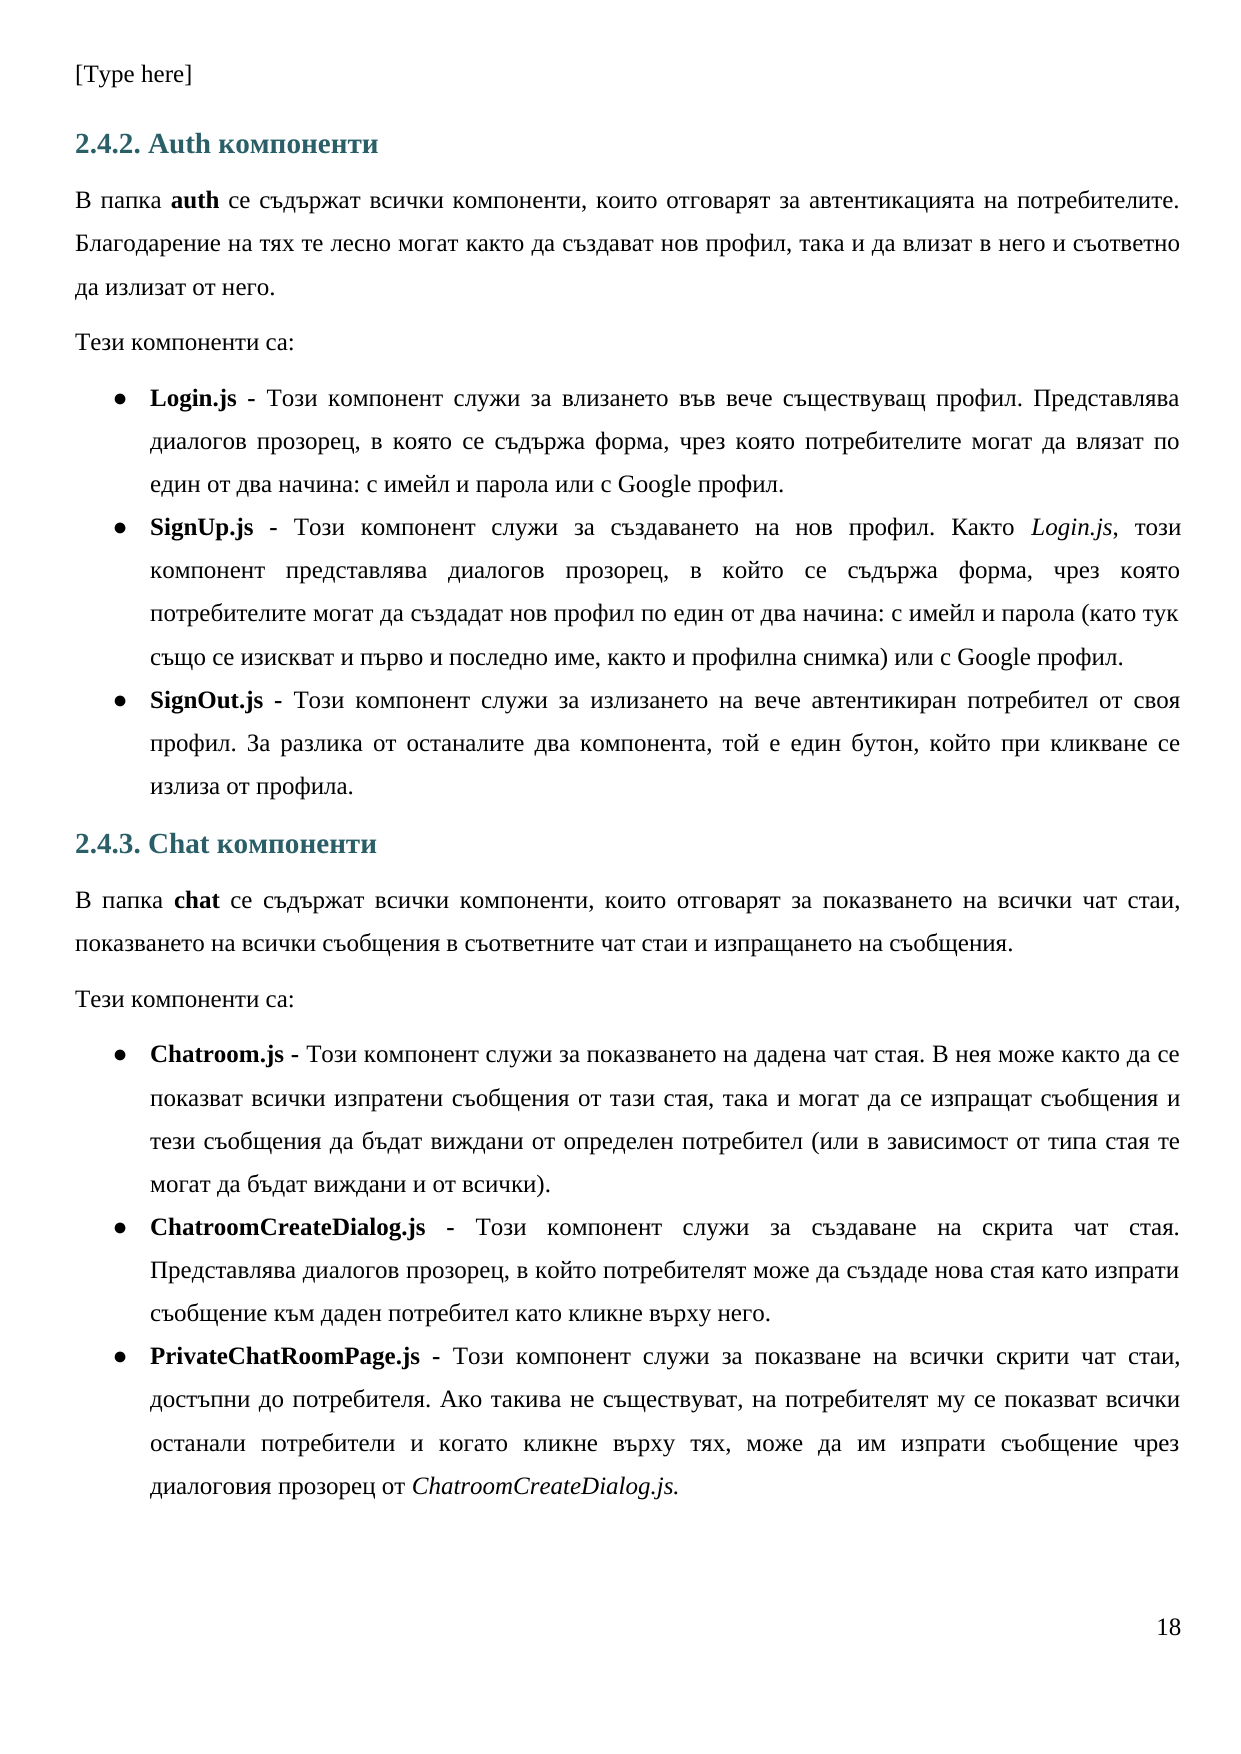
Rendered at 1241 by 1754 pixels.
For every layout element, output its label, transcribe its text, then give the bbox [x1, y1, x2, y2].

list Chatroom.js - Този компонент служи за показването на дадена чат стая. В нея може както да се показват всички изпратени съобщения от тази стая, така и могат да се изпращат съобщения и тези съобщения да бъдат виждани от определен потребител (или в зависимост от типа стая те могат да бъдат виждани и от всички). [112, 1039, 1181, 1198]
list SignOut.js - Този компонент служи за излизането на вече автентикиран потребител от своя профил. За разлика от останалите два компонента, той е един бутон, който при кликване се излиза от профила. [112, 685, 1181, 800]
list SignUp.js - Този компонент служи за създаването на нов профил. Както Login.js, този компонент представлява диалогов прозорец, в който се съдържа форма, чрез която потребителите могат да създадат нов профил по един от два начина: с имейл и парола (като тук също се изискват и първо и последно име, както и профилна снимка) или с Google профил. [112, 512, 1181, 670]
subtitle 2.4.3. Chat компоненти [75, 827, 1181, 860]
subtitle 2.4.2. Auth компоненти [75, 127, 1181, 160]
text В папка chat се съдържат всички компоненти, които отговарят за показването на всички чат стаи, показването на всички съобщения в съответните чат стаи и изпращането на съобщения. [75, 885, 1181, 957]
text Тези компоненти са: [75, 984, 1181, 1013]
text Тези компоненти са: [75, 327, 1181, 356]
list ChatroomCreateDialog.js - Този компонент служи за създаване на скрита чат стая. Представлява диалогов прозорец, в който потребителят може да създаде нова стая като изпрати съобщение към даден потребител като кликне върху него. [112, 1212, 1181, 1327]
list Login.js - Този компонент служи за влизането във вече съществуващ профил. Представлява диалогов прозорец, в която се съдържа форма, чрез която потребителите могат да влязат по един от два начина: с имейл и парола или с Google профил. [112, 383, 1181, 498]
list PrivateChatRoomPage.js - Този компонент служи за показване на всички скрити чат стаи, достъпни до потребителя. Ако такива не съществуват, на потребителят му се показват всички останали потребители и когато кликне върху тях, може да им изпрати съобщение чрез диалоговия прозорец от ChatroomCreateDialog.js. [112, 1341, 1181, 1499]
